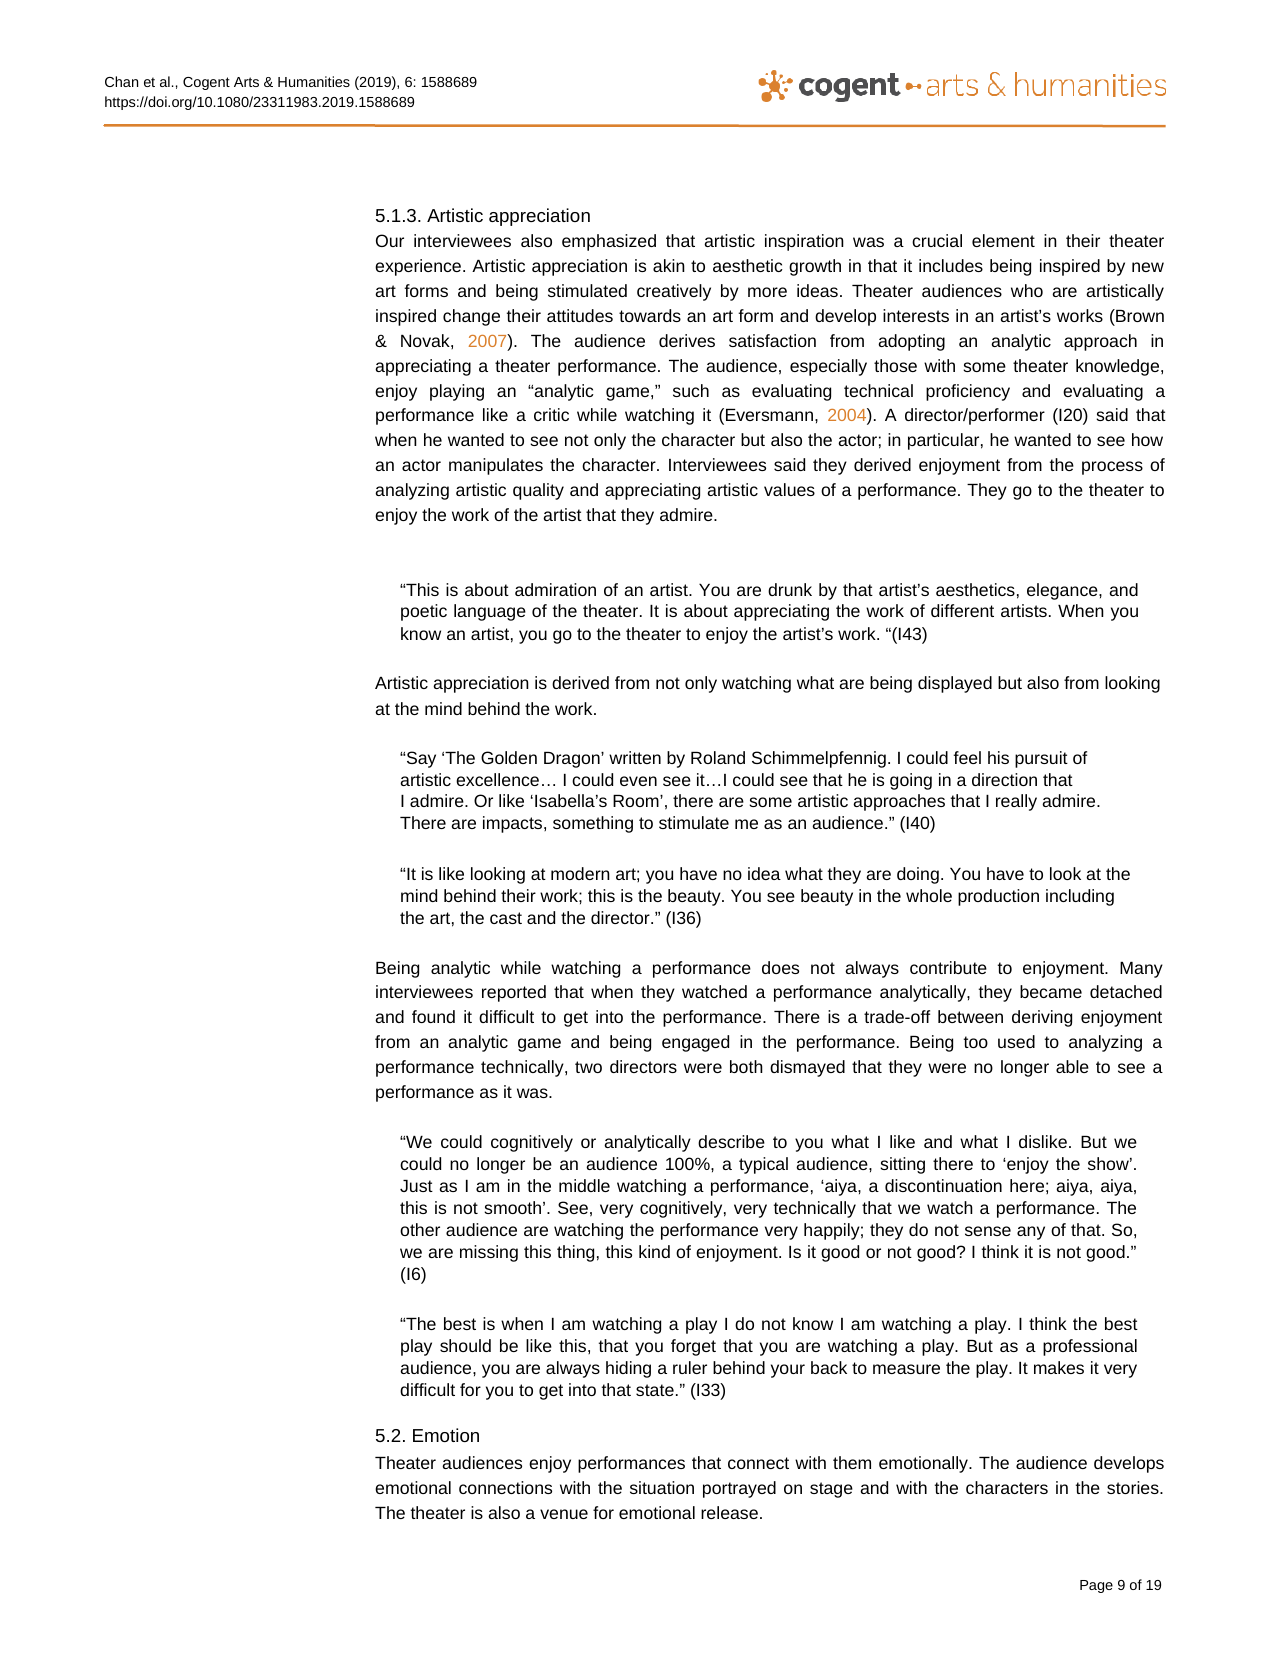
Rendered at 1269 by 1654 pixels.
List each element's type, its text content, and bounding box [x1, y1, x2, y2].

picture [758, 90, 1166, 94]
text https://doi.org/10.1080/23311983.2019.1588689 [104, 94, 1166, 110]
text Page 9 of 19 [1079, 1577, 1166, 1593]
text Being analytic while watching a performance does not always contribute to enjoyment. Many interviewees reported that when they watched a performance analytically, they became detached and found it difficult to get into the performance. There is a trade-off between deriving enjoyment from an analytic game and being engaged in the performance. Being too used to analyzing a performance technically, two directors were both dismayed that they were no longer able to see a performance as it was. [375, 957, 1164, 1102]
text “We could cognitively or analytically describe to you what I like and what I dislike. But we could no longer be an audience 100%, a typical audience, sitting there to ‘enjoy the show’. Just as I am in the middle watching a performance, ‘aiya, a discontinuation here; aiya, aiya, this is not smooth’. See, very cognitively, very technically that we watch a performance. The other audience are watching the performance very happily; they do not sense any of that. So, we are missing this thing, this kind of enjoyment. Is it good or not good? I think it is not good.” (I6) [400, 1131, 1139, 1284]
text I admire. Or like ‘Isabella’s Room’, there are some artistic approaches that I really admire. [400, 791, 1166, 812]
text “The best is when I am watching a play I do not know I am watching a play. I think the best play should be like this, that you forget that you are watching a play. But as a professional audience, you are always hiding a ruler behind your back to measure the play. It makes it very difficult for you to get into that state.” (I33) [400, 1314, 1139, 1400]
text Chan et al., Cogent Arts & Humanities (2019), 6: 1588689 [104, 73, 1166, 90]
text “This is about admiration of an artist. You are drunk by that artist’s aesthetics, elegance, and poetic language of the theater. It is about appreciating the work of different artists. When you know an artist, you go to the theater to enjoy the artist’s work. “(I43) [400, 579, 1141, 644]
text Artistic appreciation is derived from not only watching what are being displayed but also from looking at the mind behind the work. [375, 673, 1166, 719]
text Theater audiences enjoy performances that connect with them emotionally. The audience develops emotional connections with the situation portrayed on stage and with the characters in the stories. The theater is also a venue for emotional release. [375, 1452, 1166, 1523]
text Our interviewees also emphasized that artistic inspiration was a crucial element in their theater experience. Artistic appreciation is akin to aesthetic growth in that it includes being inspired by new art forms and being stimulated creatively by more ideas. Theater audiences who are artistically inspired change their attitudes towards an art form and develop interests in an artist’s works (Brown & Novak, 2007). The audience derives satisfaction from adopting an analytic approach in appreciating a theater performance. The audience, especially those with some theater knowledge, enjoy playing an “analytic game,” such as evaluating technical proficiency and evaluating a performance like a critic while watching it (Eversmann, 2004). A director/performer (I20) said that when he wanted to see not only the character but also the actor; in particular, he wanted to see how an actor manipulates the character. Interviewees said they derived enjoyment from the process of analyzing artistic quality and appreciating artistic values of a performance. They go to the theater to enjoy the work of the artist that they admire. [375, 231, 1166, 525]
text 5.2. Emotion [375, 1425, 1166, 1447]
text “Say ‘The Golden Dragon’ written by Roland Schimmelpfennig. I could feel his pursuit of artistic excellence… I could even see it…I could see that he is going in a direction that [400, 748, 1114, 790]
text There are impacts, something to stimulate me as an audience.” (I40) [400, 813, 1166, 833]
text 5.1.3. Artistic appreciation [375, 205, 1166, 226]
text “It is like looking at modern art; you have no idea what they are doing. You have to look at the mind behind their work; this is the beauty. You see beauty in the whole production including the art, the cast and the director.” (I36) [400, 864, 1139, 928]
